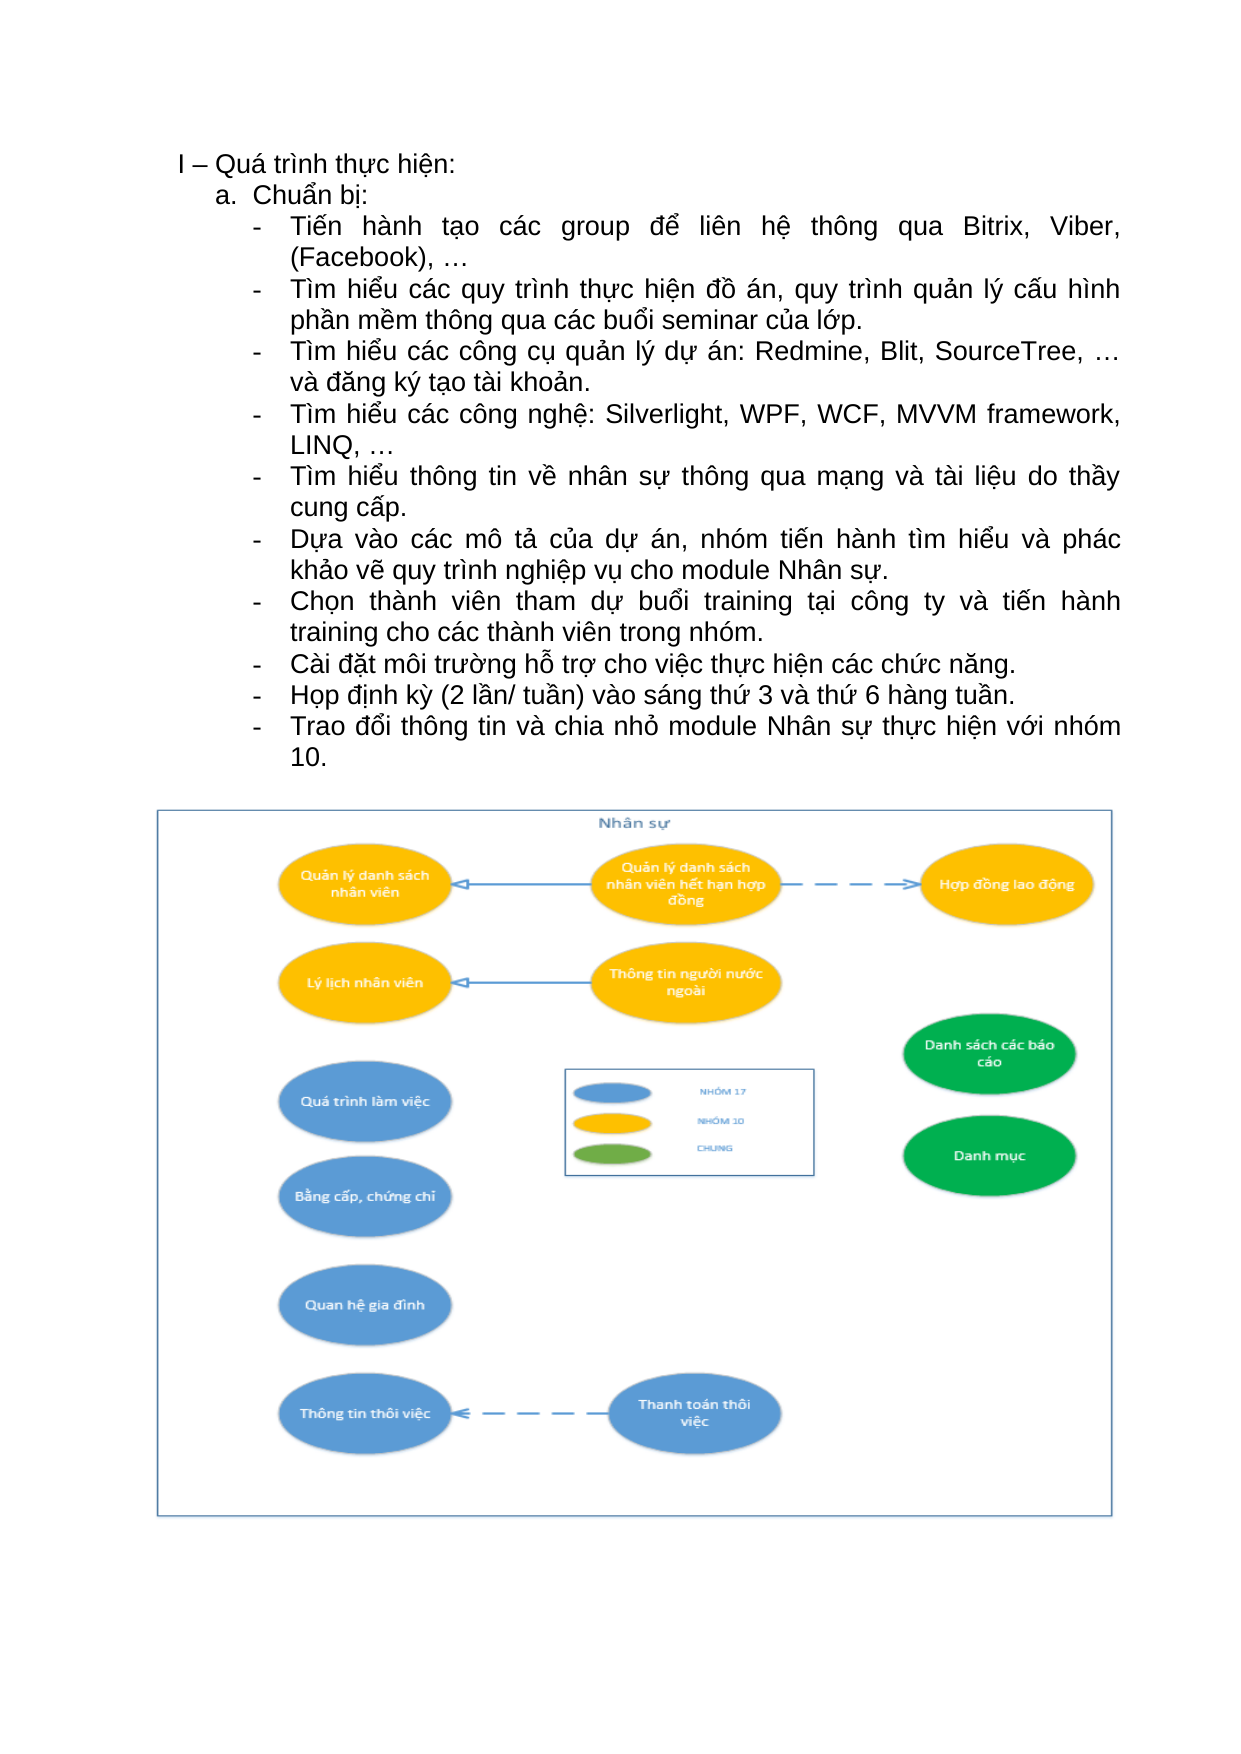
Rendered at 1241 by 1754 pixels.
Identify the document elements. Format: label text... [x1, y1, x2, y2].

list Tìm hiểu thông tin về nhân sự thông qua mạng và tài liệu do thầy cung cấp. [252, 460, 1122, 523]
list Họp định kỳ (2 lần/ tuần) vào sáng thứ 3 và thứ 6 hàng tuần. [252, 679, 1122, 710]
list Tiến hành tạo các group để liên hệ thông qua Bitrix, Viber, (Facebook), … [252, 210, 1122, 273]
list Cài đặt môi trường hỗ trợ cho việc thực hiện các chức năng. [252, 648, 1122, 679]
list Dựa vào các mô tả của dự án, nhóm tiến hành tìm hiểu và phác khảo vẽ quy trình nghiệp vụ cho module Nhân sự. [252, 523, 1122, 585]
list Chọn thành viên tham dự buổi training tại công ty và tiến hành training cho các thành viên trong nhóm. [252, 585, 1122, 648]
text I – Quá trình thực hiện: [177, 148, 1122, 179]
list Trao đổi thông tin và chia nhỏ module Nhân sự thực hiện với nhóm 10. [252, 710, 1122, 773]
list Tìm hiểu các công cụ quản lý dự án: Redmine, Blit, SourceTree, … và đăng ký tạo tài khoản. [252, 335, 1122, 398]
list Chuẩn bị: [215, 179, 1122, 210]
list Tìm hiểu các công nghệ: Silverlight, WPF, WCF, MVVM framework, LINQ, … [252, 398, 1122, 460]
picture [147, 803, 1117, 1521]
list Tìm hiểu các quy trình thực hiện đồ án, quy trình quản lý cấu hình phần mềm thông qua các buổi seminar của lớp. [252, 273, 1122, 335]
